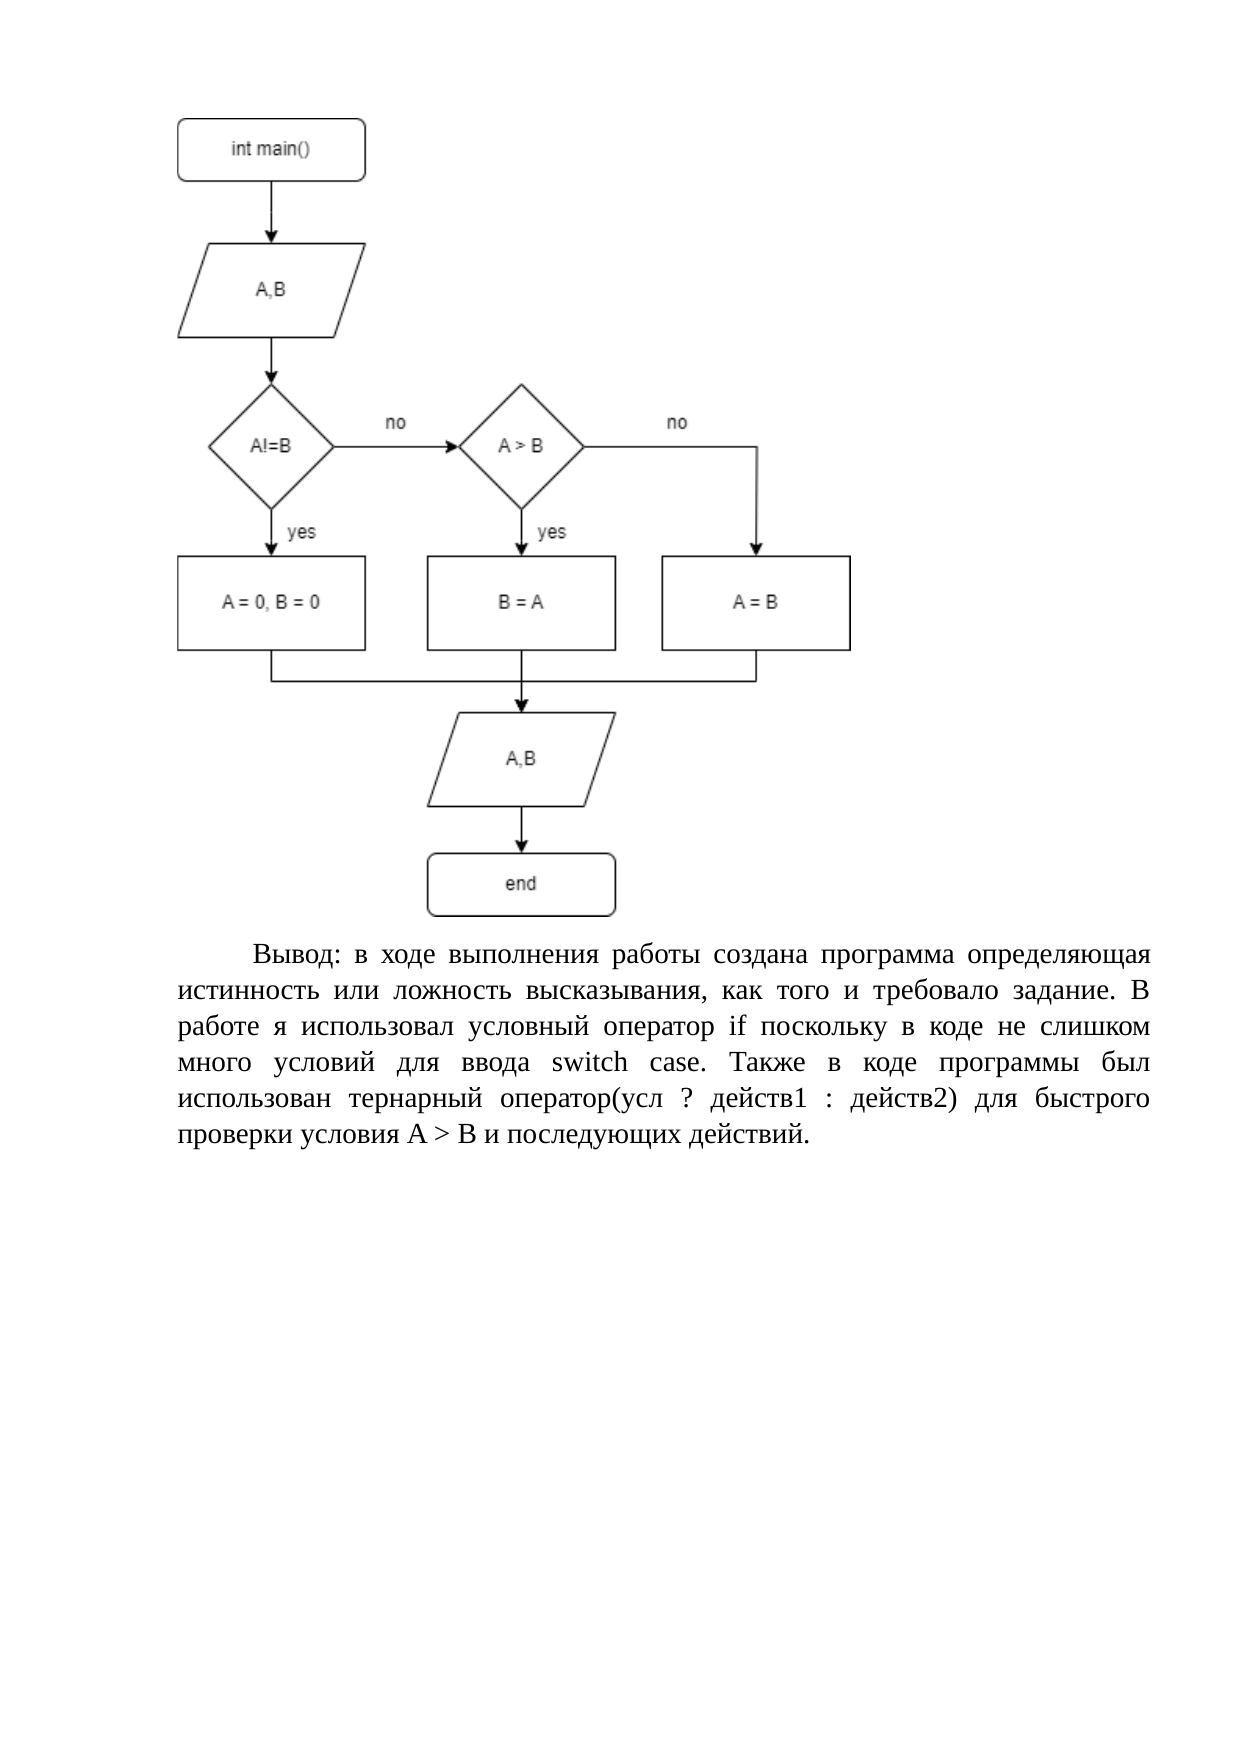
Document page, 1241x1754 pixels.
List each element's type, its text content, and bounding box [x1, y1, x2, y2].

picture [177, 118, 851, 917]
text Вывод: в ходе выполнения работы создана программа определяющая истинность или ложность высказывания, как того и требовало задание. В работе я использовал условный оператор if поскольку в коде не слишком много условий для ввода switch case. Также в коде программы был использован тернарный оператор(усл ? действ1 : действ2) для быстрого проверки условия A > B и последующих действий. [177, 936, 1152, 1150]
